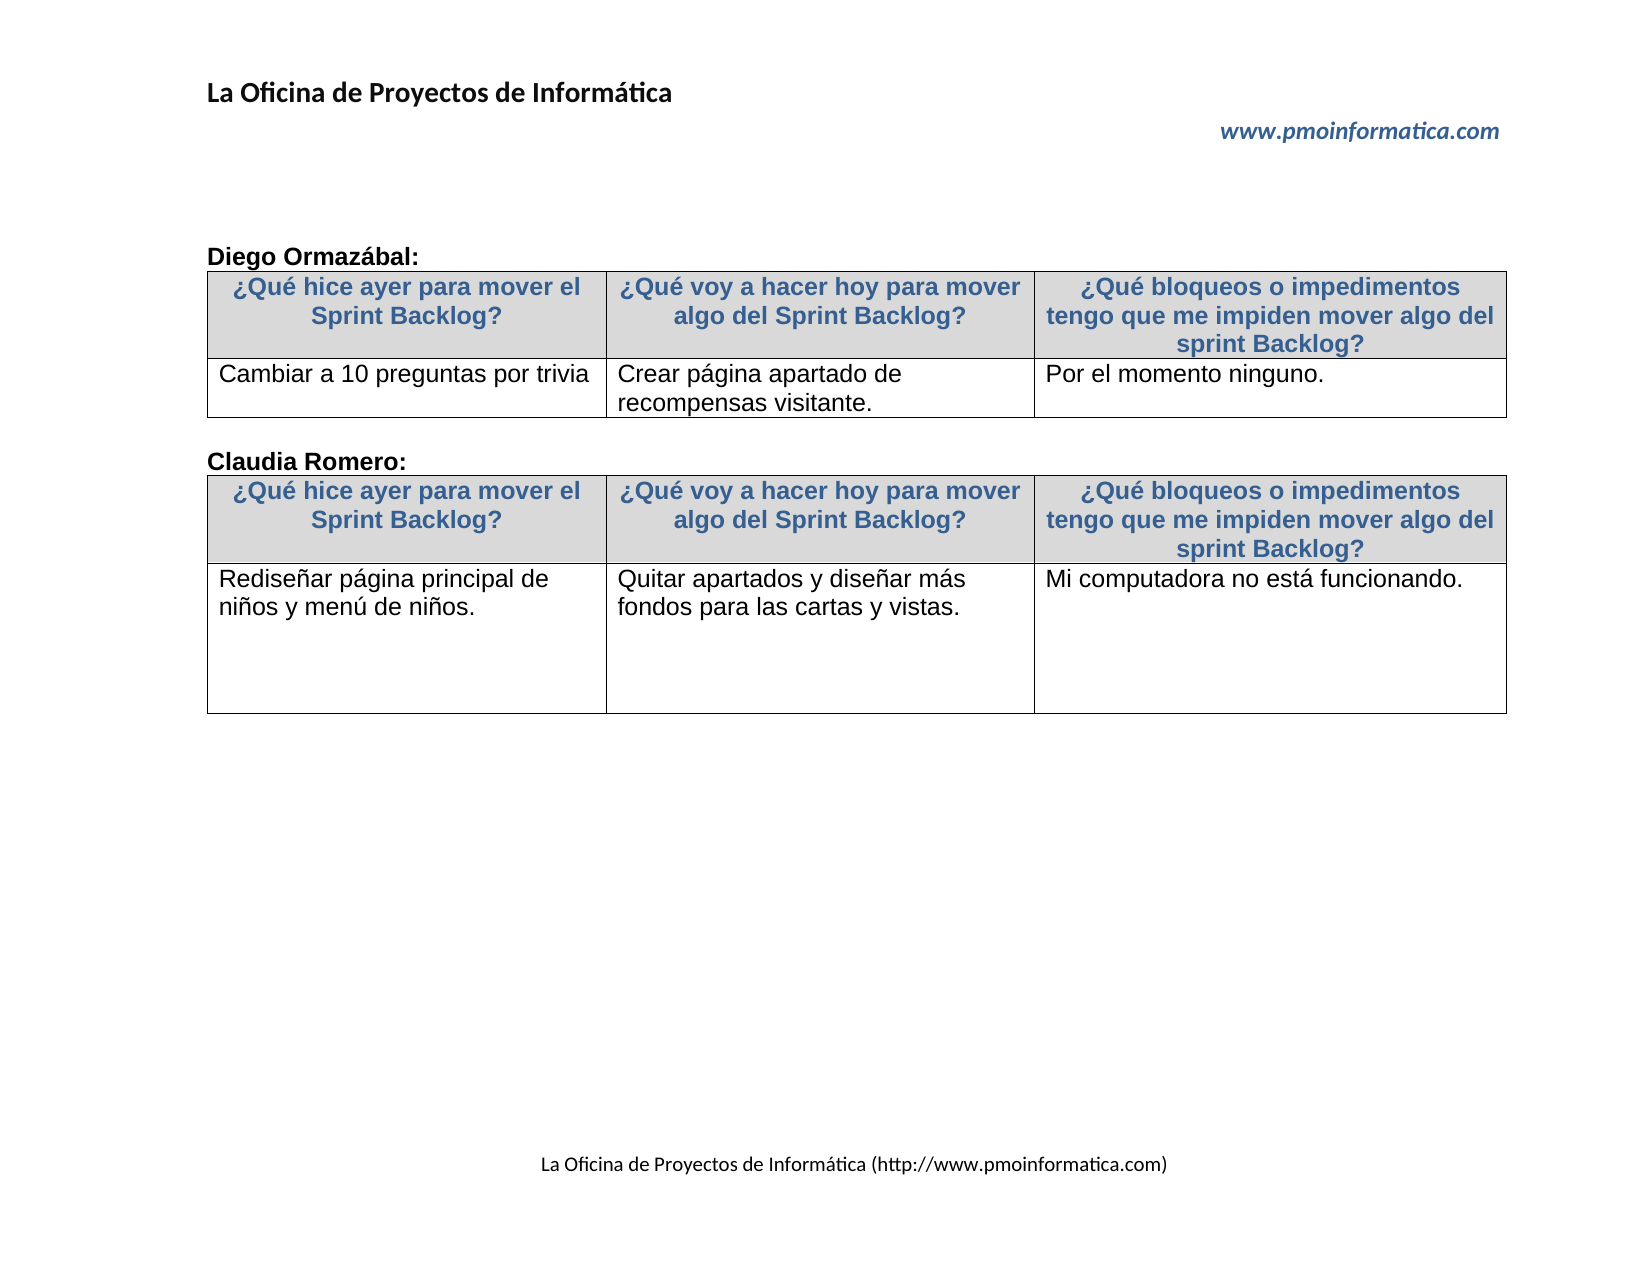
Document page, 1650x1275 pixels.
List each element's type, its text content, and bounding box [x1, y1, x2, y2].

text Diego Ormazábal: [207, 242, 1502, 271]
text Claudia Romero: [207, 446, 1502, 475]
table_cell Mi computadora no está funcionando. [1035, 564, 1506, 712]
table_cell Cambiar a 10 preguntas por trivia [208, 359, 606, 417]
table_cell Rediseñar página principal de niños y menú de niños. [208, 564, 606, 712]
table_header ¿Qué bloqueos o impedimentos tengo que me impiden mover algo del sprint Backlog? [1035, 272, 1506, 358]
table_header ¿Qué voy a hacer hoy para mover algo del Sprint Backlog? [607, 476, 1034, 562]
table_header ¿Qué voy a hacer hoy para mover algo del Sprint Backlog? [607, 272, 1034, 358]
table_cell Quitar apartados y diseñar más fondos para las cartas y vistas. [607, 564, 1034, 712]
table_header ¿Qué hice ayer para mover el Sprint Backlog? [208, 272, 606, 358]
table_header ¿Qué bloqueos o impedimentos tengo que me impiden mover algo del sprint Backlog? [1035, 476, 1506, 562]
table_cell Crear página apartado de recompensas visitante. [607, 359, 1034, 417]
table_cell Por el momento ninguno. [1035, 359, 1506, 417]
table_header ¿Qué hice ayer para mover el Sprint Backlog? [208, 476, 606, 562]
